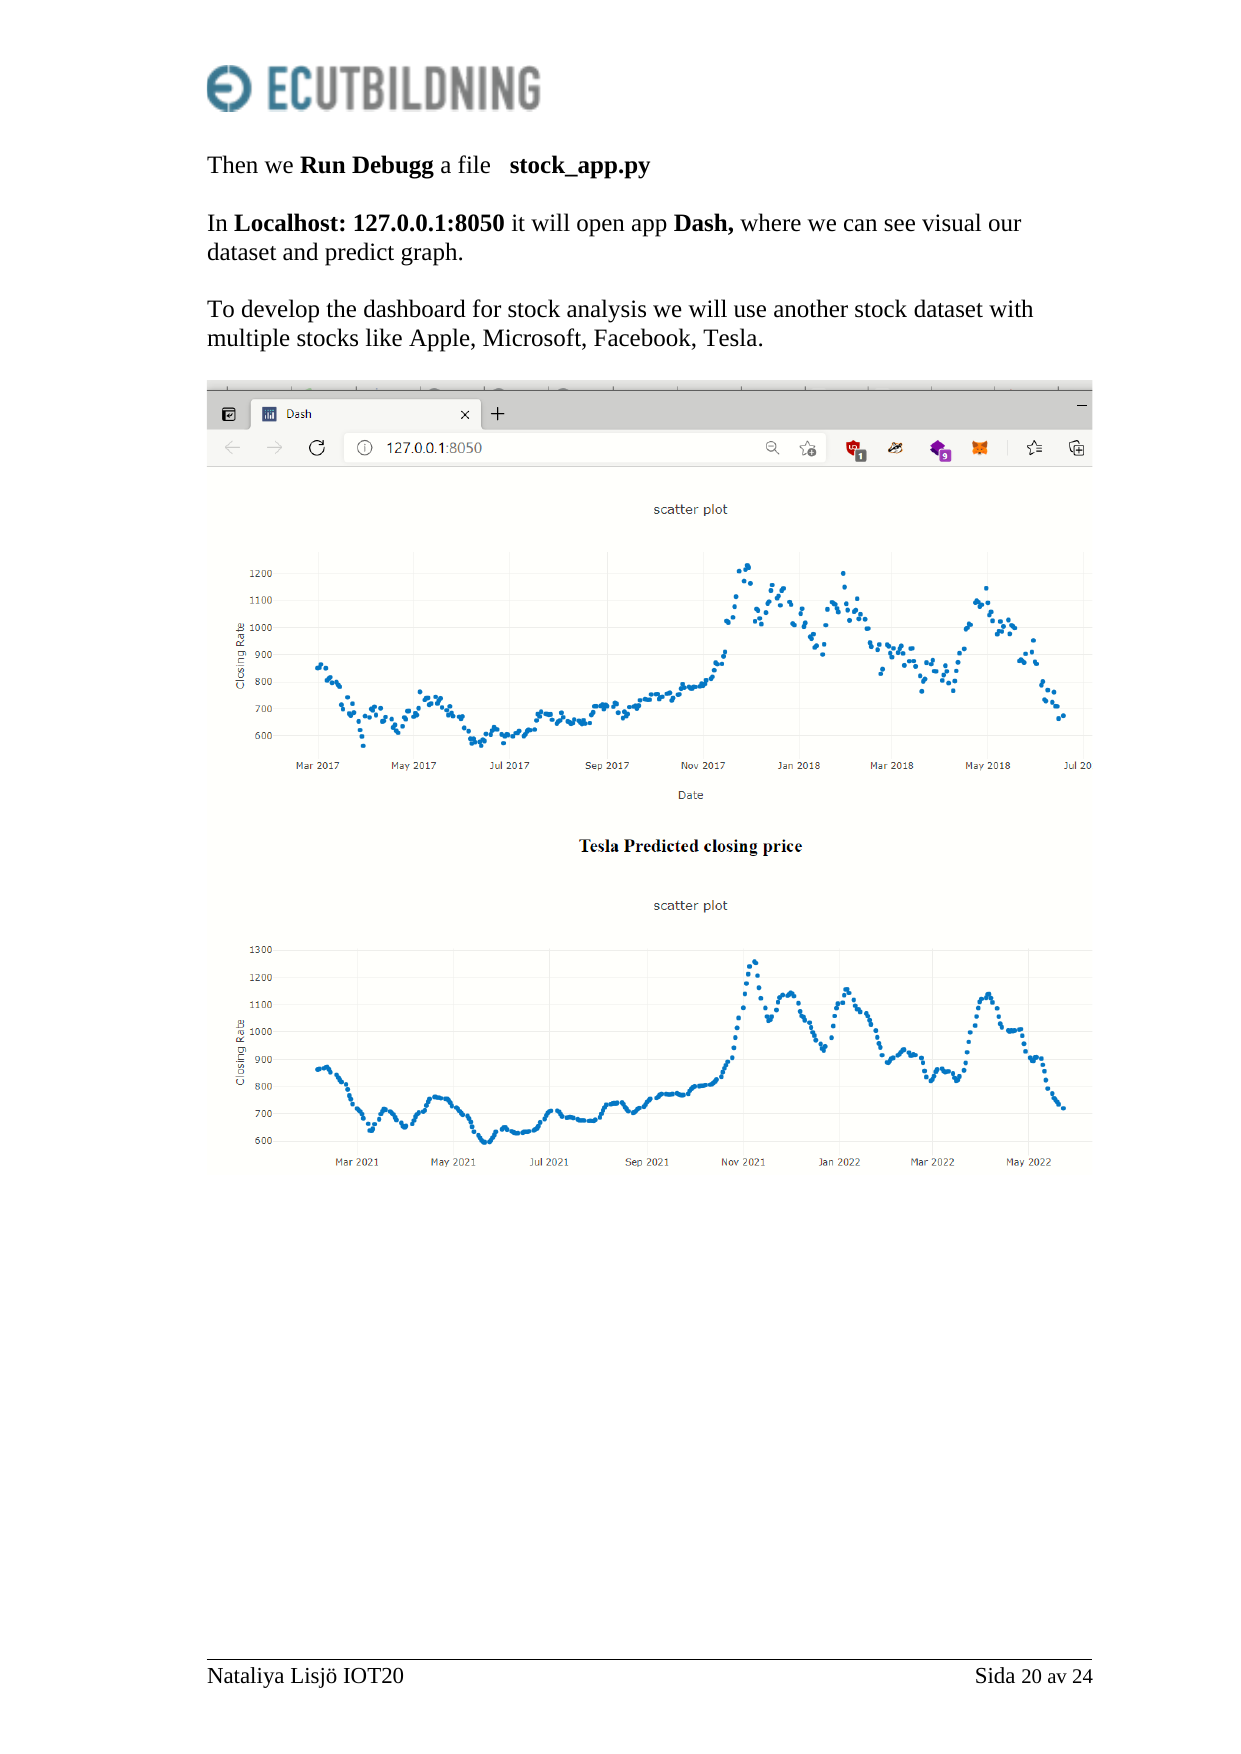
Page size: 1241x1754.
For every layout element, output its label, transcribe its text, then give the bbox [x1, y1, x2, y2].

text Then we Run Debugg a file stock_app.py [207, 150, 1092, 179]
text In Localhost: 127.0.0.1:8050 it will open app Dash, where we can see visual our dataset and predict graph. [207, 208, 1092, 265]
picture [206, 65, 541, 112]
picture [206, 380, 1093, 1175]
text To develop the dashboard for stock analysis we will use another stock dataset with multiple stocks like Apple, Microsoft, Facebook, Tesla. [207, 294, 1092, 352]
